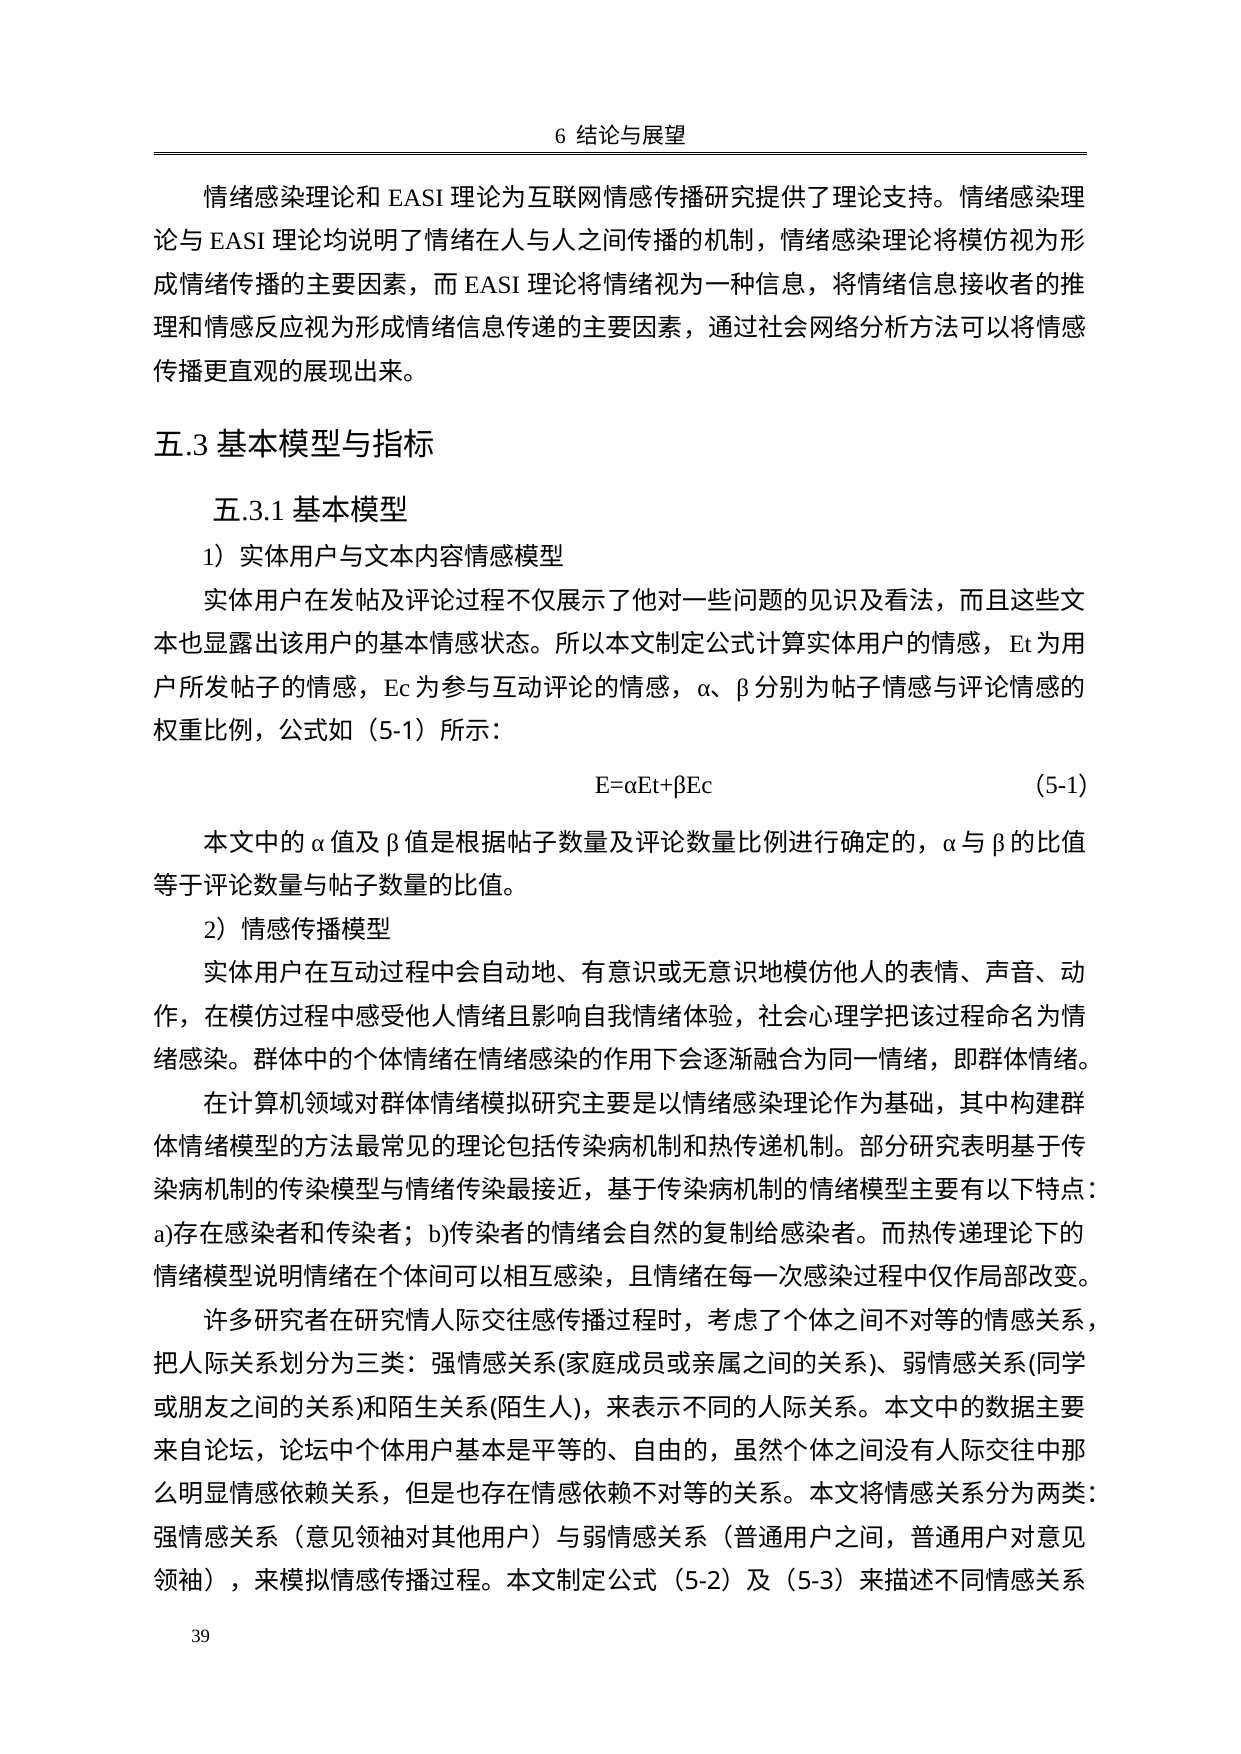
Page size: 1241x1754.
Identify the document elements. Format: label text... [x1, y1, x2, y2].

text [153, 1300, 1087, 1597]
subtitle 实体用户与文本内容情感模型 [202, 537, 1087, 573]
text E=αEt+βEc （5-1） [153, 766, 1087, 803]
text 本文中的α值及β值是根据帖子数量及评论数量比例进行确定的，α与β的比值等于评论数量与帖子数量的比值。 [153, 822, 1087, 902]
text 在计算机领域对群体情绪模拟研究主要是以情绪感染理论作为基础，其中构建群体情绪模型的方法最常见的理论包括传染病机制和热传递机制。部分研究表明基于传染病机制的传染模型与情绪传染最接近，基于传染病机制的情绪模型主要有以下特点：a)存在感染者和传染者；b)传染者的情绪会自然的复制给感染者。而热传递理论下的情绪模型说明情绪在个体间可以相互感染，且情绪在每一次感染过程中仅作局部改变。 [153, 1083, 1087, 1293]
text 实体用户在互动过程中会自动地、有意识或无意识地模仿他人的表情、声音、动作，在模仿过程中感受他人情绪且影响自我情绪体验，社会心理学把该过程命名为情绪感染。群体中的个体情绪在情绪感染的作用下会逐渐融合为同一情绪，即群体情绪。 [153, 953, 1087, 1076]
subtitle 情感传播模型 [153, 909, 1087, 946]
subtitle 基本模型与指标 [153, 419, 1087, 464]
subtitle 基本模型 [153, 486, 1087, 528]
text 情绪感染理论和 EASI 理论为互联网情感传播研究提供了理论支持。情绪感染理论与EASI 理论均说明了情绪在人与人之间传播的机制，情绪感染理论将模仿视为形成情绪传播的主要因素，而EASI 理论将情绪视为一种信息，将情绪信息接收者的推理和情感反应视为形成情绪信息传递的主要因素，通过社会网络分析方法可以将情感传播更直观的展现出来。 [153, 177, 1087, 387]
text 实体用户在发帖及评论过程不仅展示了他对一些问题的见识及看法，而且这些文本也显露出该用户的基本情感状态。所以本文制定公式计算实体用户的情感，Et为用户所发帖子的情感，Ec为参与互动评论的情感，α、β分别为帖子情感与评论情感的权重比例，公式如（5-1）所示： [153, 580, 1087, 747]
